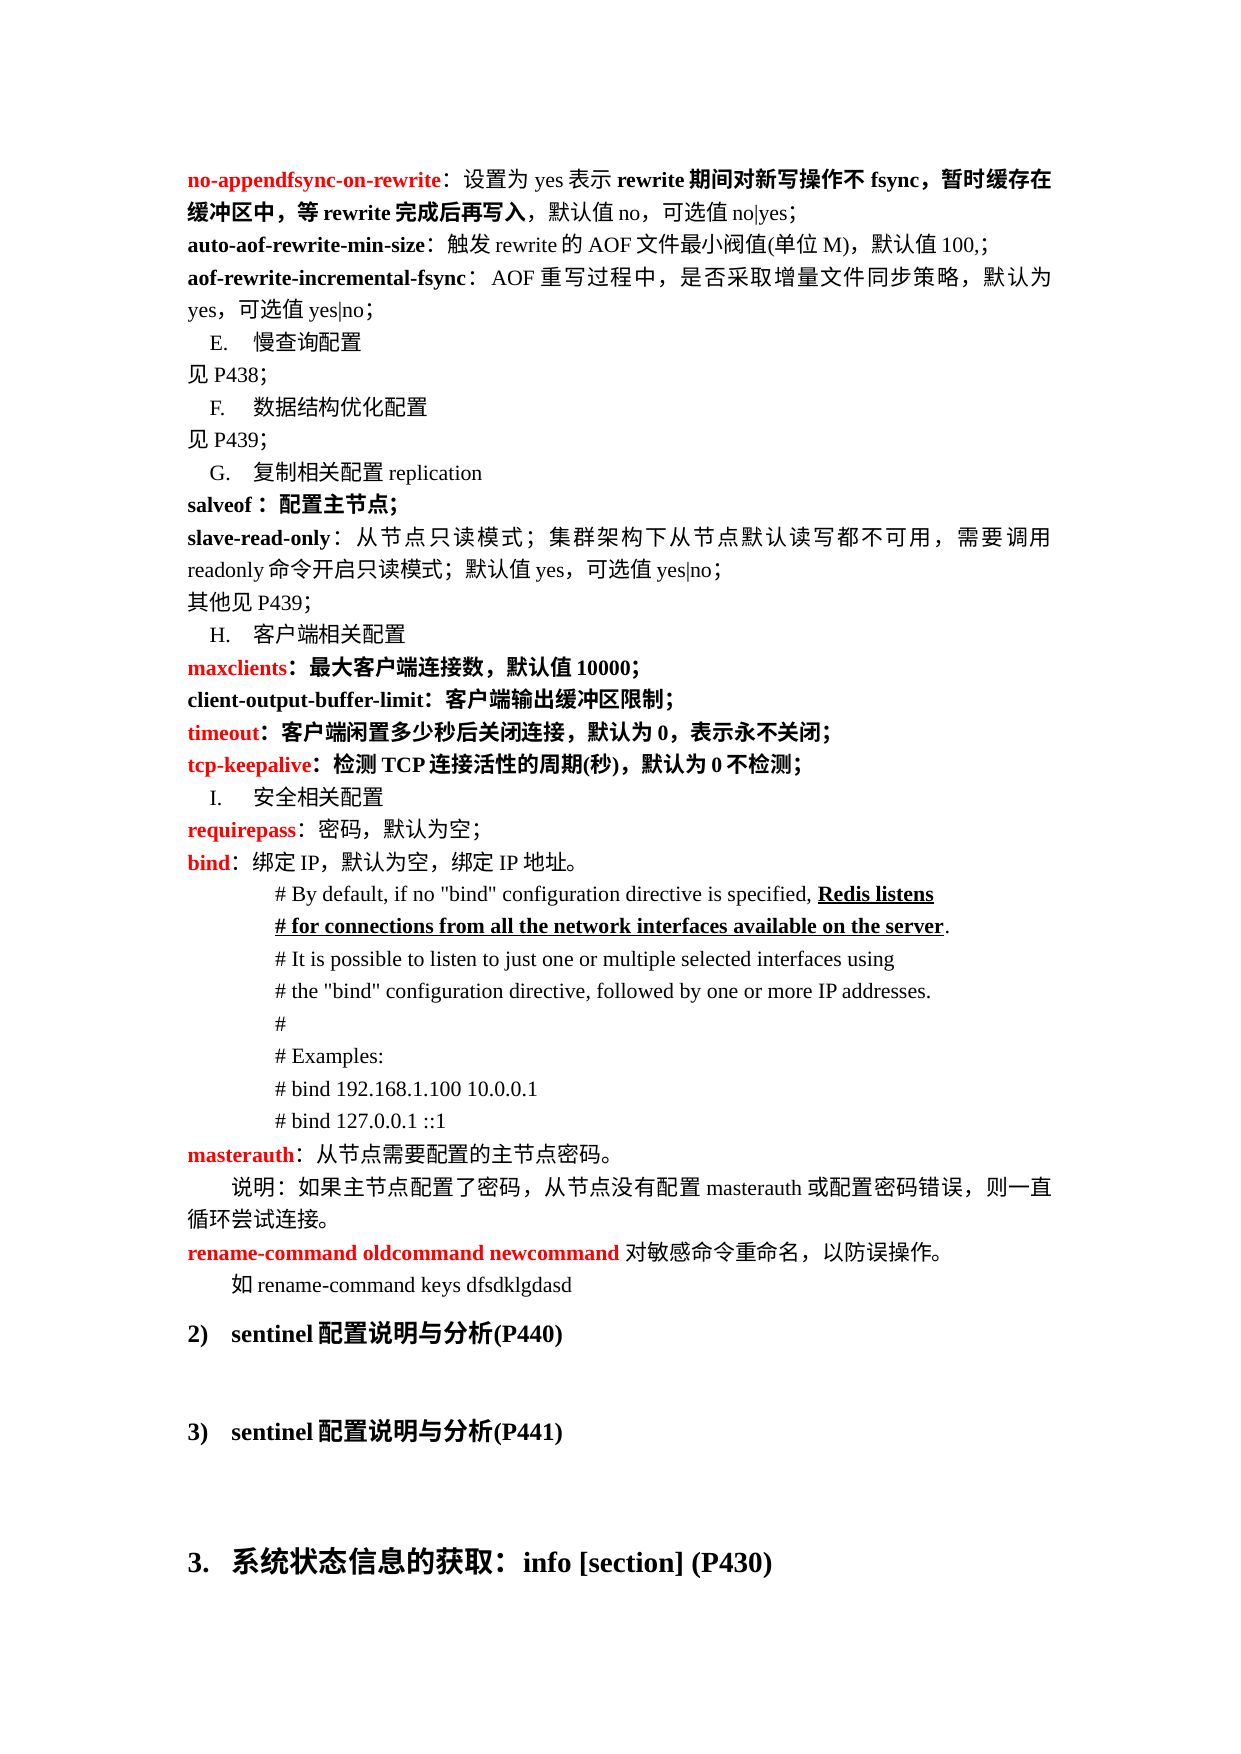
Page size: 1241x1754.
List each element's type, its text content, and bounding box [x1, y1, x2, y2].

subtitle 安全相关配置 [209, 779, 1031, 812]
subtitle 复制相关配置replication [209, 454, 1031, 487]
text salveof ：配置主节点； [187, 487, 1053, 519]
text 说明：如果主节点配置了密码，从节点没有配置masterauth或配置密码错误，则一直循环尝试连接。 [187, 1169, 1053, 1234]
text 如rename-command keys dfsdklgdasd [187, 1267, 1053, 1299]
text # Examples: [275, 1039, 1053, 1072]
text requirepass：密码，默认为空； [187, 812, 1053, 844]
text bind：绑定IP，默认为空，绑定IP地址。 [187, 844, 1053, 877]
text # bind 192.168.1.100 10.0.0.1 [275, 1072, 1053, 1104]
subtitle sentinel配置说明与分析(P441) [187, 1397, 1053, 1462]
text # the "bind" configuration directive, followed by one or more IP addresses. [275, 974, 1053, 1007]
text # [275, 1007, 1053, 1039]
text 见P438； [187, 357, 1053, 389]
subtitle 数据结构优化配置 [209, 389, 1031, 422]
text no-appendfsync-on-rewrite：设置为yes表示rewrite期间对新写操作不fsync，暂时缓存在缓冲区中，等rewrite完成后再写入，默认值no，可选值no|yes； [187, 162, 1053, 227]
text masterauth：从节点需要配置的主节点密码。 [187, 1137, 1053, 1169]
text 其他见P439； [187, 584, 1053, 617]
text rename-command oldcommand newcommand 对敏感命令重命名，以防误操作。 [187, 1234, 1053, 1267]
text # By default, if no "bind" configuration directive is specified, Redis listens [187, 877, 1053, 909]
text # It is possible to listen to just one or multiple selected interfaces using [275, 942, 1053, 974]
subtitle 客户端相关配置 [209, 617, 1031, 649]
text slave-read-only：从节点只读模式；集群架构下从节点默认读写都不可用，需要调用readonly命令开启只读模式；默认值yes，可选值yes|no； [187, 519, 1053, 584]
subtitle 系统状态信息的获取：info [section] (P430) [187, 1527, 1053, 1592]
text client-output-buffer-limit：客户端输出缓冲区限制； [187, 682, 1053, 714]
text # bind 127.0.0.1 ::1 [275, 1104, 1053, 1137]
text auto-aof-rewrite-min-size：触发rewrite的AOF文件最小阀值(单位M)，默认值100,； [187, 227, 1053, 259]
text maxclients：最大客户端连接数，默认值10000； [187, 649, 1053, 682]
text # for connections from all the network interfaces available on the server. [275, 909, 1053, 942]
text tcp-keepalive：检测TCP连接活性的周期(秒)，默认为0不检测； [187, 747, 1053, 779]
subtitle 慢查询配置 [209, 324, 1031, 357]
text timeout：客户端闲置多少秒后关闭连接，默认为0，表示永不关闭； [187, 714, 1053, 747]
text 见P439； [187, 422, 1053, 454]
text aof-rewrite-incremental-fsync：AOF重写过程中，是否采取增量文件同步策略，默认为yes，可选值yes|no； [187, 259, 1053, 324]
subtitle sentinel配置说明与分析(P440) [187, 1299, 1053, 1364]
